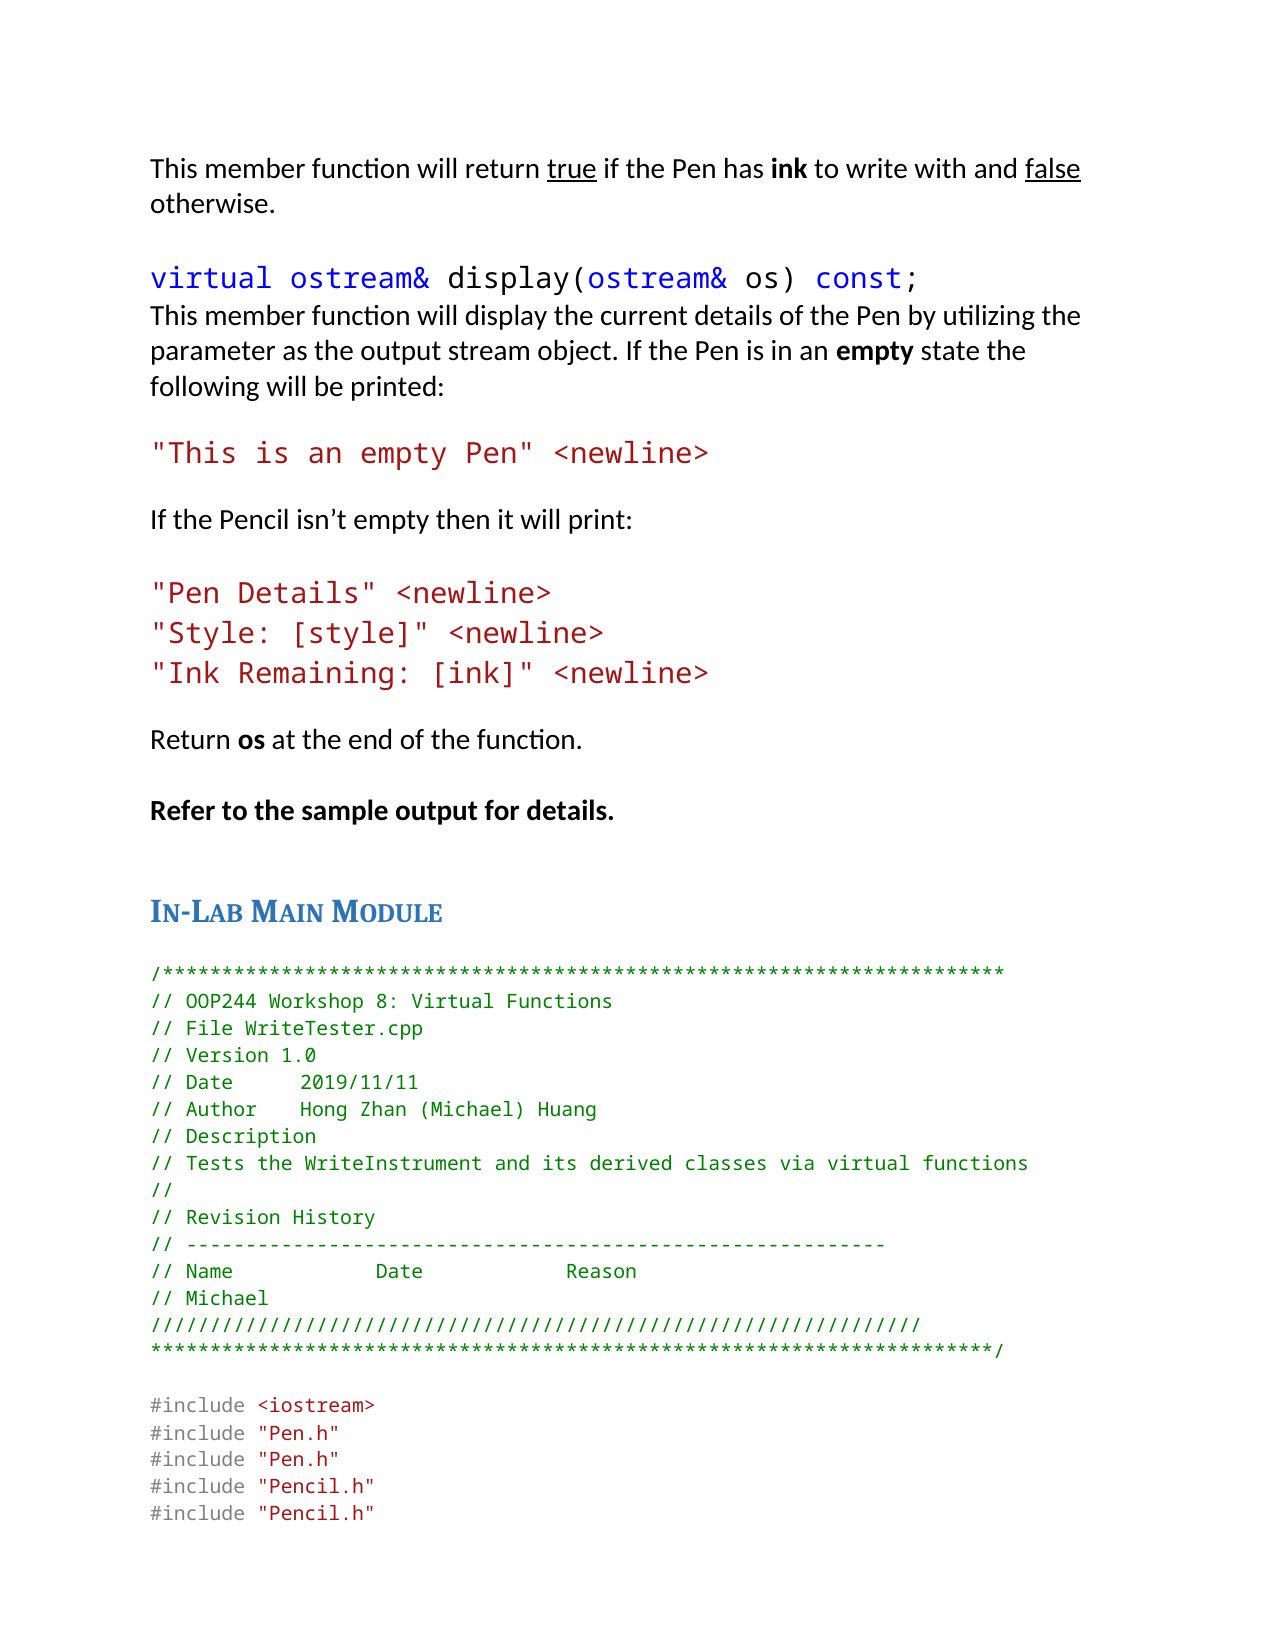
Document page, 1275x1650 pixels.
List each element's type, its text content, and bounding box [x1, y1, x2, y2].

text #include <iostream> [150, 1392, 1125, 1419]
text // Author Hong Zhan (Michael) Huang [150, 1095, 1125, 1122]
text Return os at the end of the function. [150, 721, 1125, 757]
text This member function will display the current details of the Pen by utilizing the [150, 297, 1125, 332]
text // Description [150, 1122, 1125, 1149]
text #include "Pen.h" [150, 1446, 1125, 1473]
text // Revision History [150, 1203, 1125, 1230]
text // File WriteTester.cpp [150, 1014, 1125, 1041]
text "This is an empty Pen" <newline> [150, 433, 1125, 472]
text // OOP244 Workshop 8: Virtual Functions [150, 987, 1125, 1014]
text #include "Pen.h" [150, 1419, 1125, 1446]
text following will be printed: [150, 368, 1125, 403]
subtitle In-Lab Main Module [150, 893, 1125, 931]
text /*********************************************************************** [150, 960, 1125, 987]
text // Version 1.0 [150, 1041, 1125, 1068]
text // Tests the WriteInstrument and its derived classes via virtual functions [150, 1149, 1125, 1176]
text parameter as the output stream object. If the Pen is in an empty state the [150, 332, 1125, 368]
text ***********************************************************************/ [150, 1338, 1125, 1365]
text // ----------------------------------------------------------- [150, 1230, 1125, 1257]
text // Name Date Reason [150, 1257, 1125, 1284]
text // Michael [150, 1284, 1125, 1311]
text // Date 2019/11/11 [150, 1068, 1125, 1095]
text #include "Pencil.h" [150, 1473, 1125, 1500]
text #include "Pencil.h" [150, 1500, 1125, 1527]
text This member function will return true if the Pen has ink to write with and false otherwise. [150, 150, 1125, 257]
text If the Pencil isn’t empty then it will print: "Pen Details" <newline> "Style: [style]" <newline> "Ink Remaining: [ink]" <newline> [150, 501, 1125, 692]
text virtual ostream& display(ostream& os) const; [150, 257, 1125, 297]
text ///////////////////////////////////////////////////////////////// [150, 1311, 1125, 1338]
text // [150, 1176, 1125, 1203]
text Refer to the sample output for details. [150, 792, 1125, 828]
